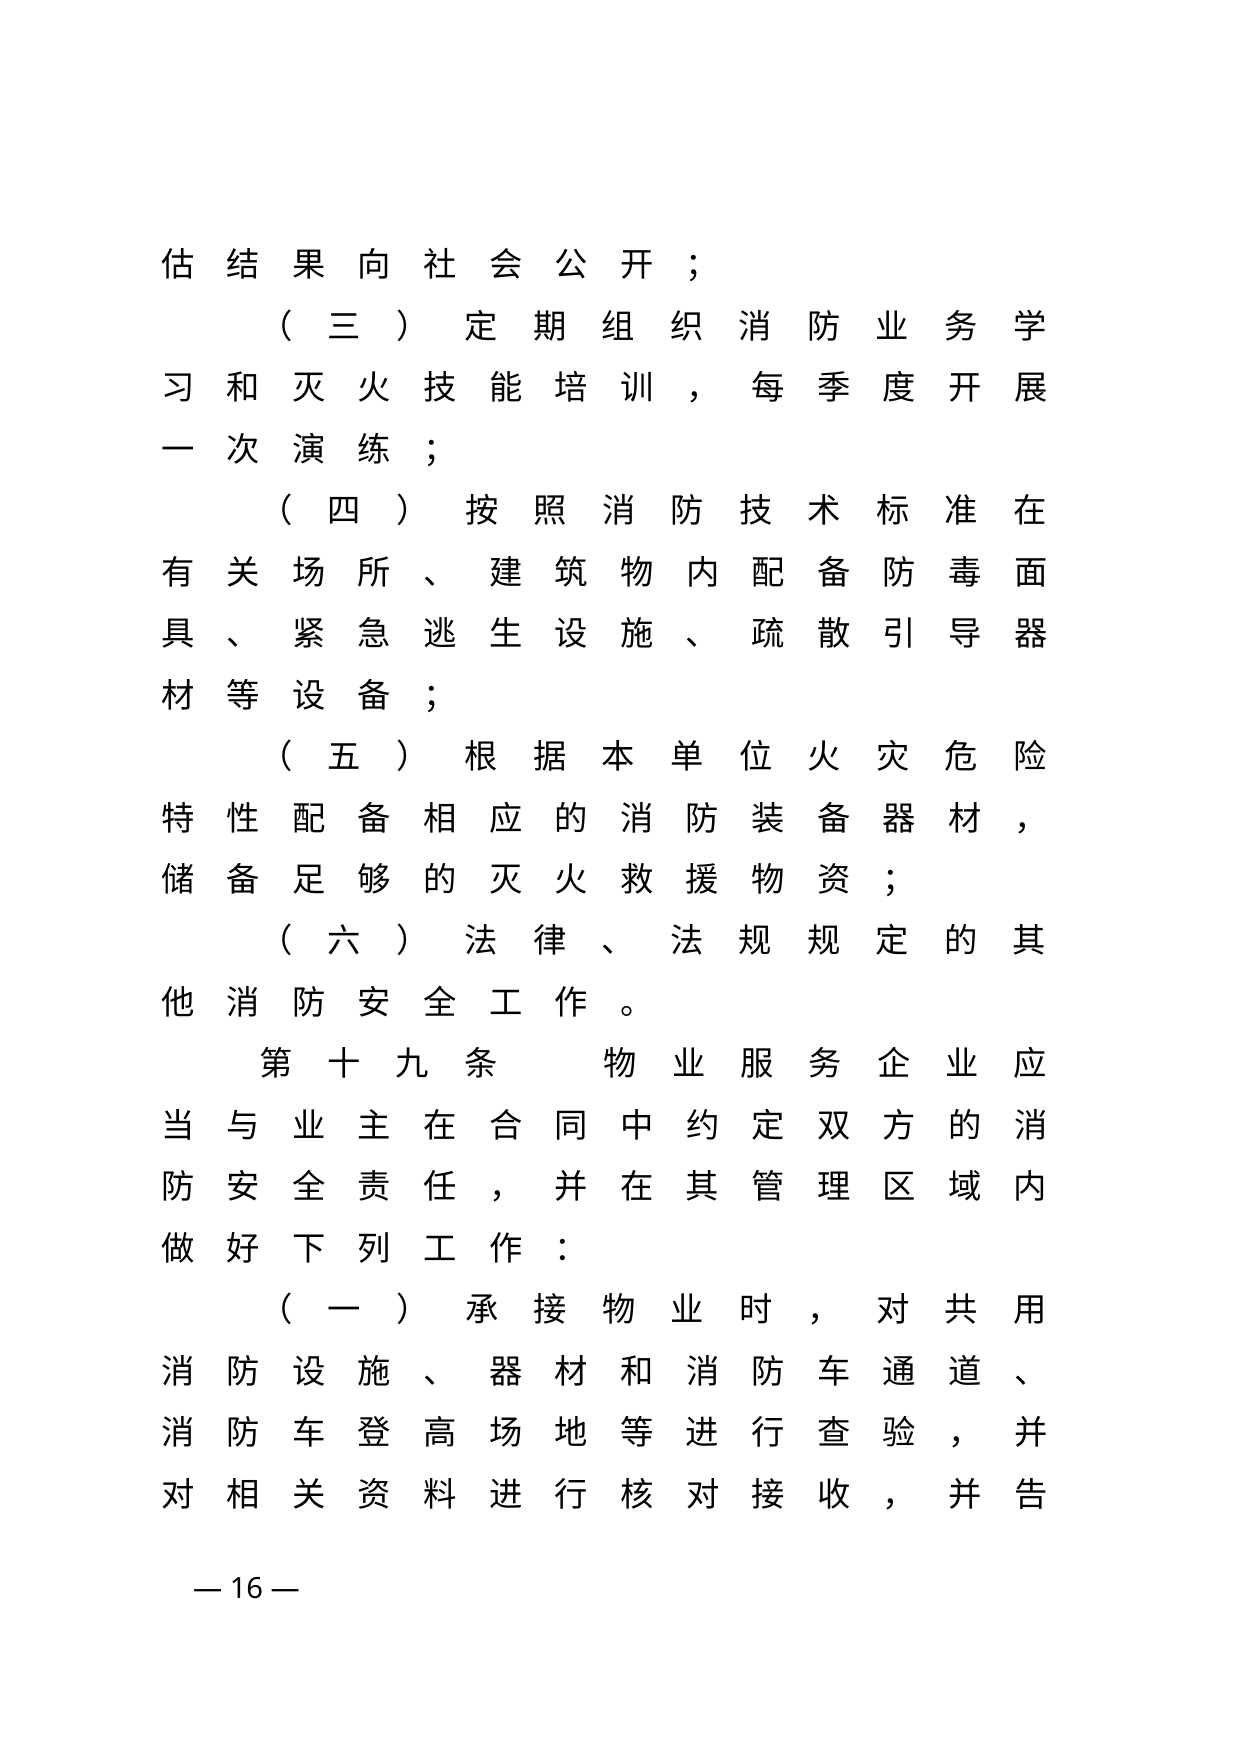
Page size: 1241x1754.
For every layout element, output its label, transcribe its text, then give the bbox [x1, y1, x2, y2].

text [161, 232, 1079, 293]
text （三）定期组织消防业务学习和灭火技能培训，每季度开展一次演练； [161, 293, 1079, 477]
text （五）根据本单位火灾危险特性配备相应的消防装备器材，储备足够的灭火救援物资； [161, 723, 1079, 908]
text （六）法律、法规规定的其他消防安全工作。 [161, 908, 1079, 1031]
text （四）按照消防技术标准在有关场所、建筑物内配备防毒面具、紧急逃生设施、疏散引导器材等设备； [161, 477, 1079, 723]
text 第十九条 物业服务企业应当与业主在合同中约定双方的消防安全责任，并在其管理区域内做好下列工作： [161, 1031, 1079, 1276]
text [161, 1276, 1079, 1522]
